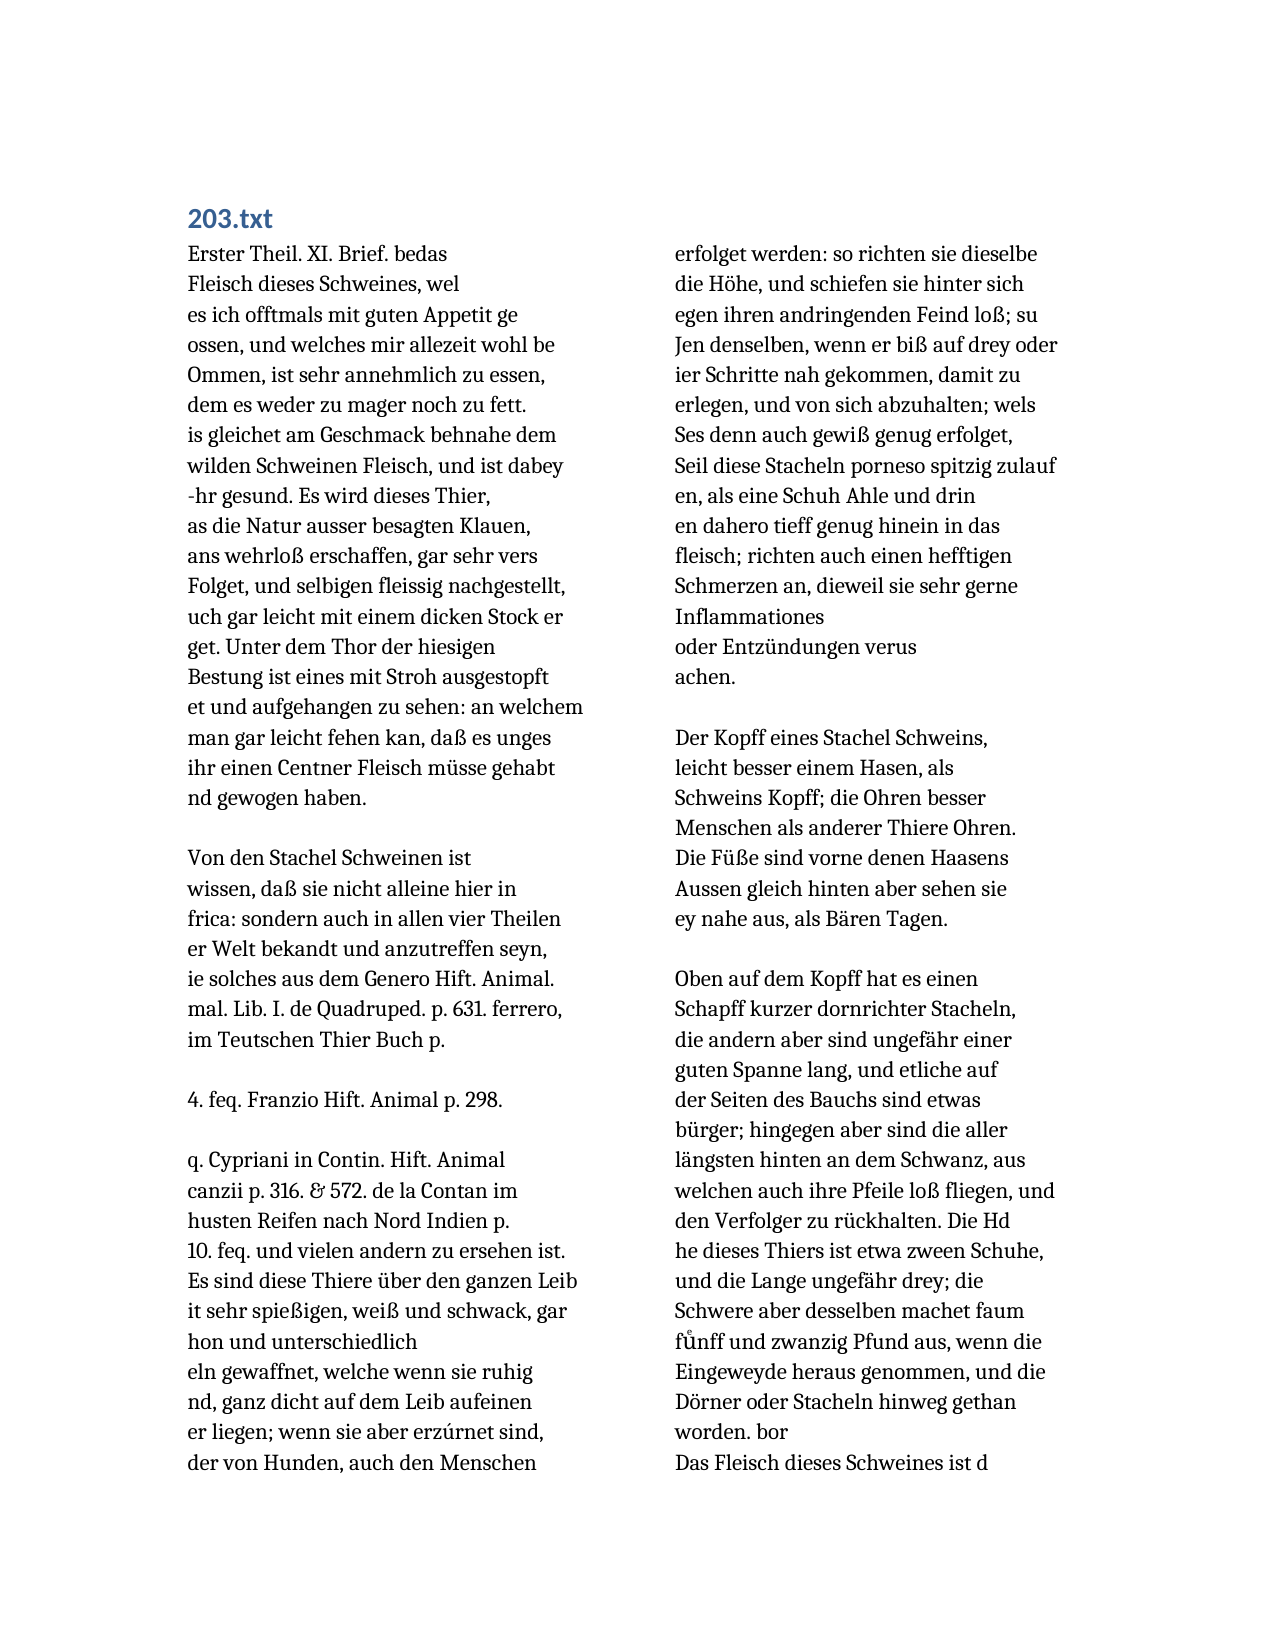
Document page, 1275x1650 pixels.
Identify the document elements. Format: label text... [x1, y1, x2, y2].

subtitle 203.txt [187, 200, 600, 236]
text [187, 241, 600, 1476]
